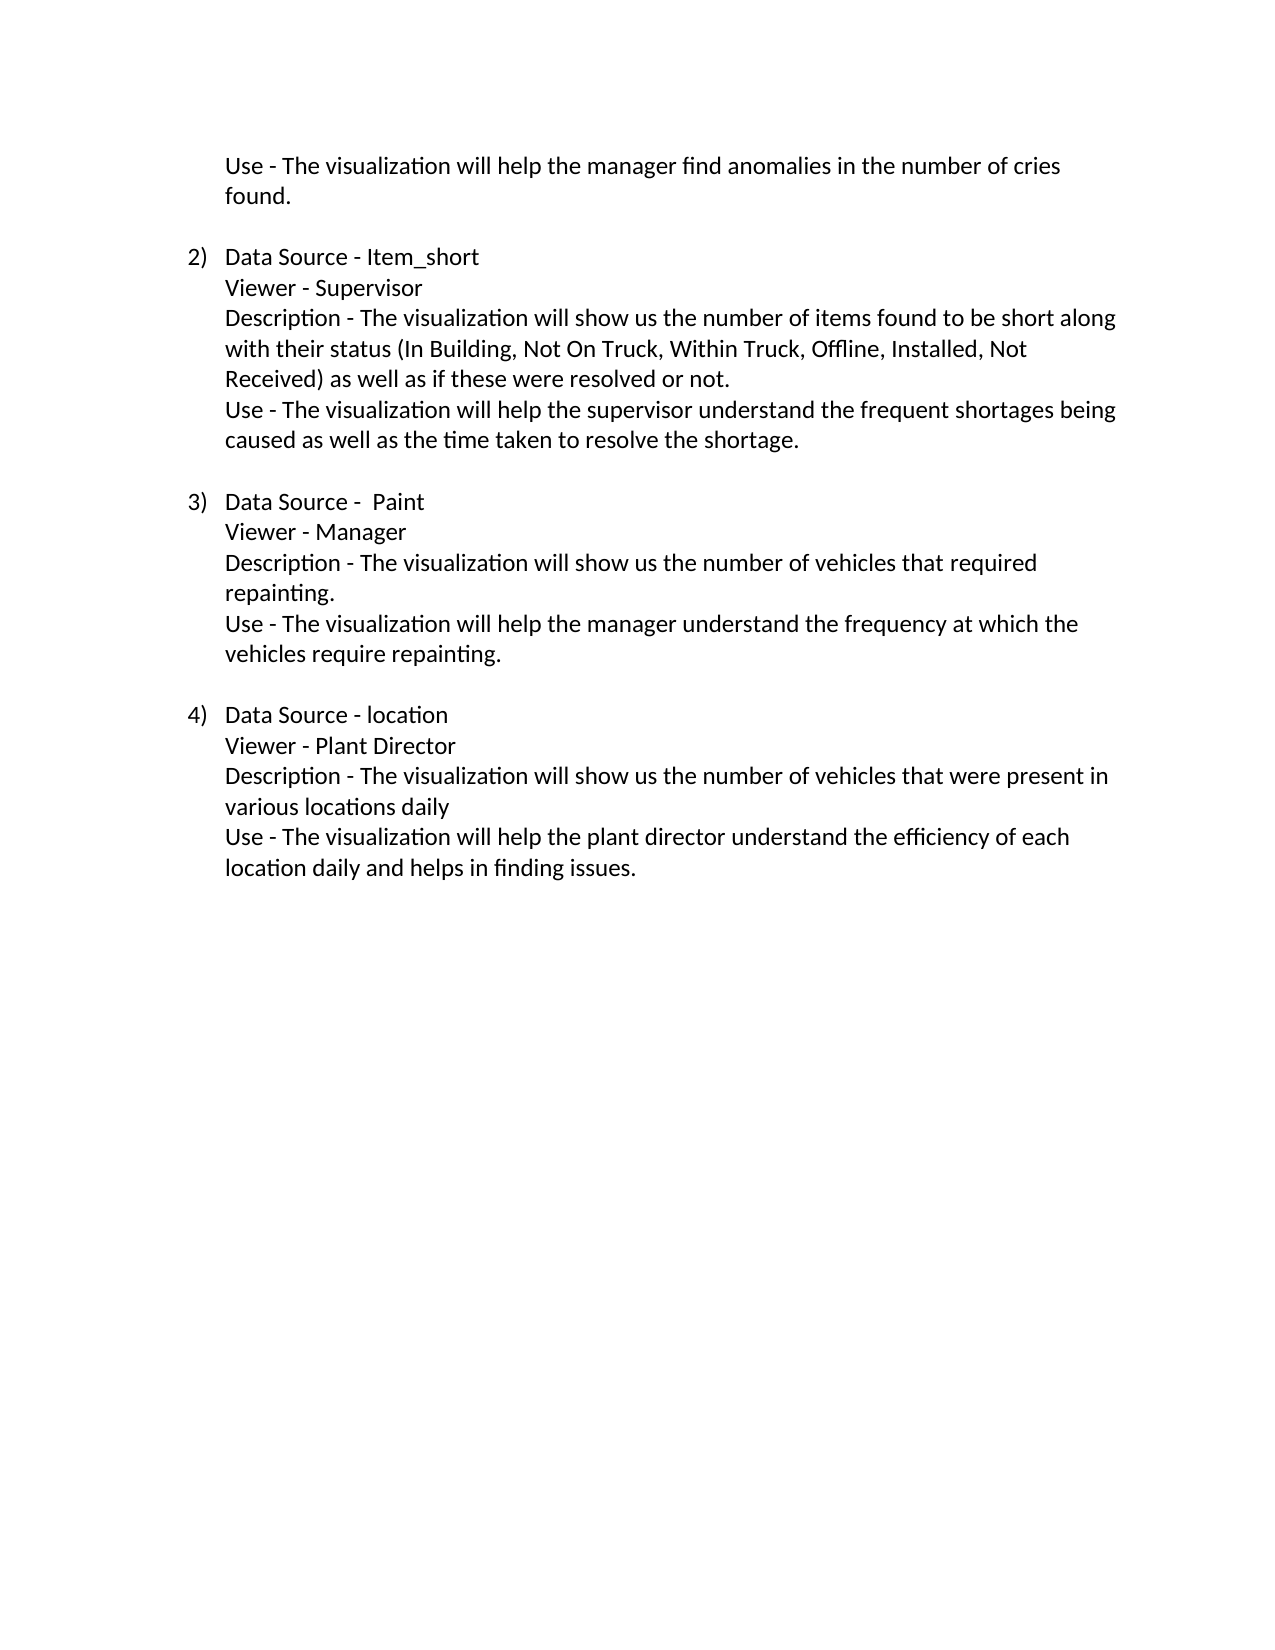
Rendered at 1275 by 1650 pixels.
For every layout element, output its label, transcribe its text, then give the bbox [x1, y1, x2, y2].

text Description - The visualization will show us the number of items found to be short along with their status (In Building, Not On Truck, Within Truck, Offline, Installed, Not Received) as well as if these were resolved or not. [225, 303, 1125, 394]
text Description - The visualization will show us the number of vehicles that ​required repainting. [225, 547, 1125, 608]
text Use - The visualization will help the supervisor understand the frequent shortages being caused as well as the time taken to resolve the shortage. [225, 394, 1125, 455]
text Viewer - Manager [225, 516, 1125, 547]
list Data Source - location [187, 699, 1125, 730]
text Use - The visualization will help the manager understand the frequency at which the vehicles require repainting. [225, 608, 1125, 669]
text Use - The visualization will help the manager find anomalies in the number of cries found. [225, 150, 1125, 211]
text Description - The visualization will show us the number of vehicles that were present in various locations daily [225, 760, 1125, 821]
list Data Source - Item_short [187, 242, 1125, 272]
text Viewer - Supervisor [225, 272, 1125, 303]
list Data Source - Paint [187, 486, 1125, 516]
text Use - The visualization will help the plant director understand the efficiency of each location daily and helps in finding issues. [225, 821, 1125, 882]
text Viewer - Plant Director [225, 730, 1125, 760]
